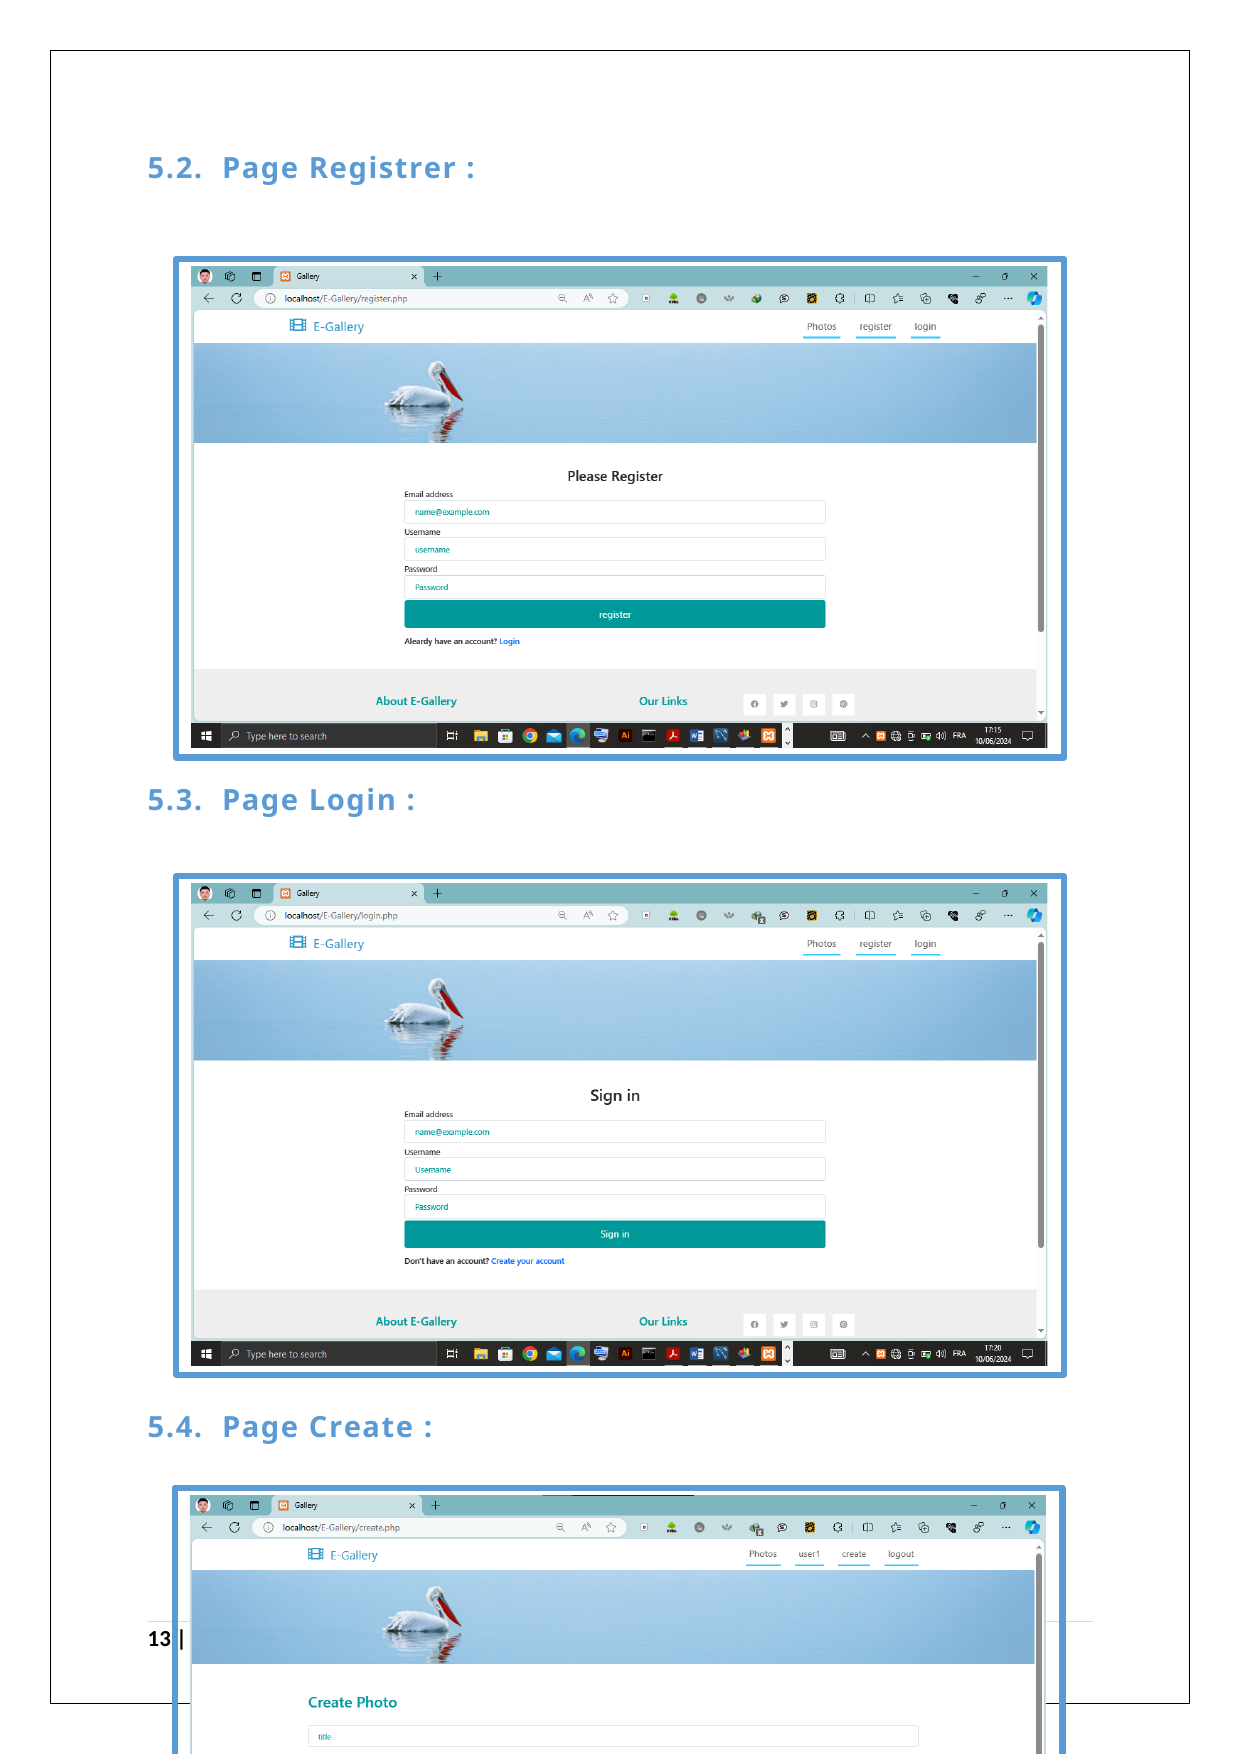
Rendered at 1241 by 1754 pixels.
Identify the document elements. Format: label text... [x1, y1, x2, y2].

picture [191, 266, 1048, 748]
picture [189, 1495, 1046, 1754]
picture [191, 883, 1048, 1366]
subtitle 5.2. Page Registrer : [147, 147, 1093, 187]
subtitle 5.4. Page Create : [147, 1074, 1093, 1446]
